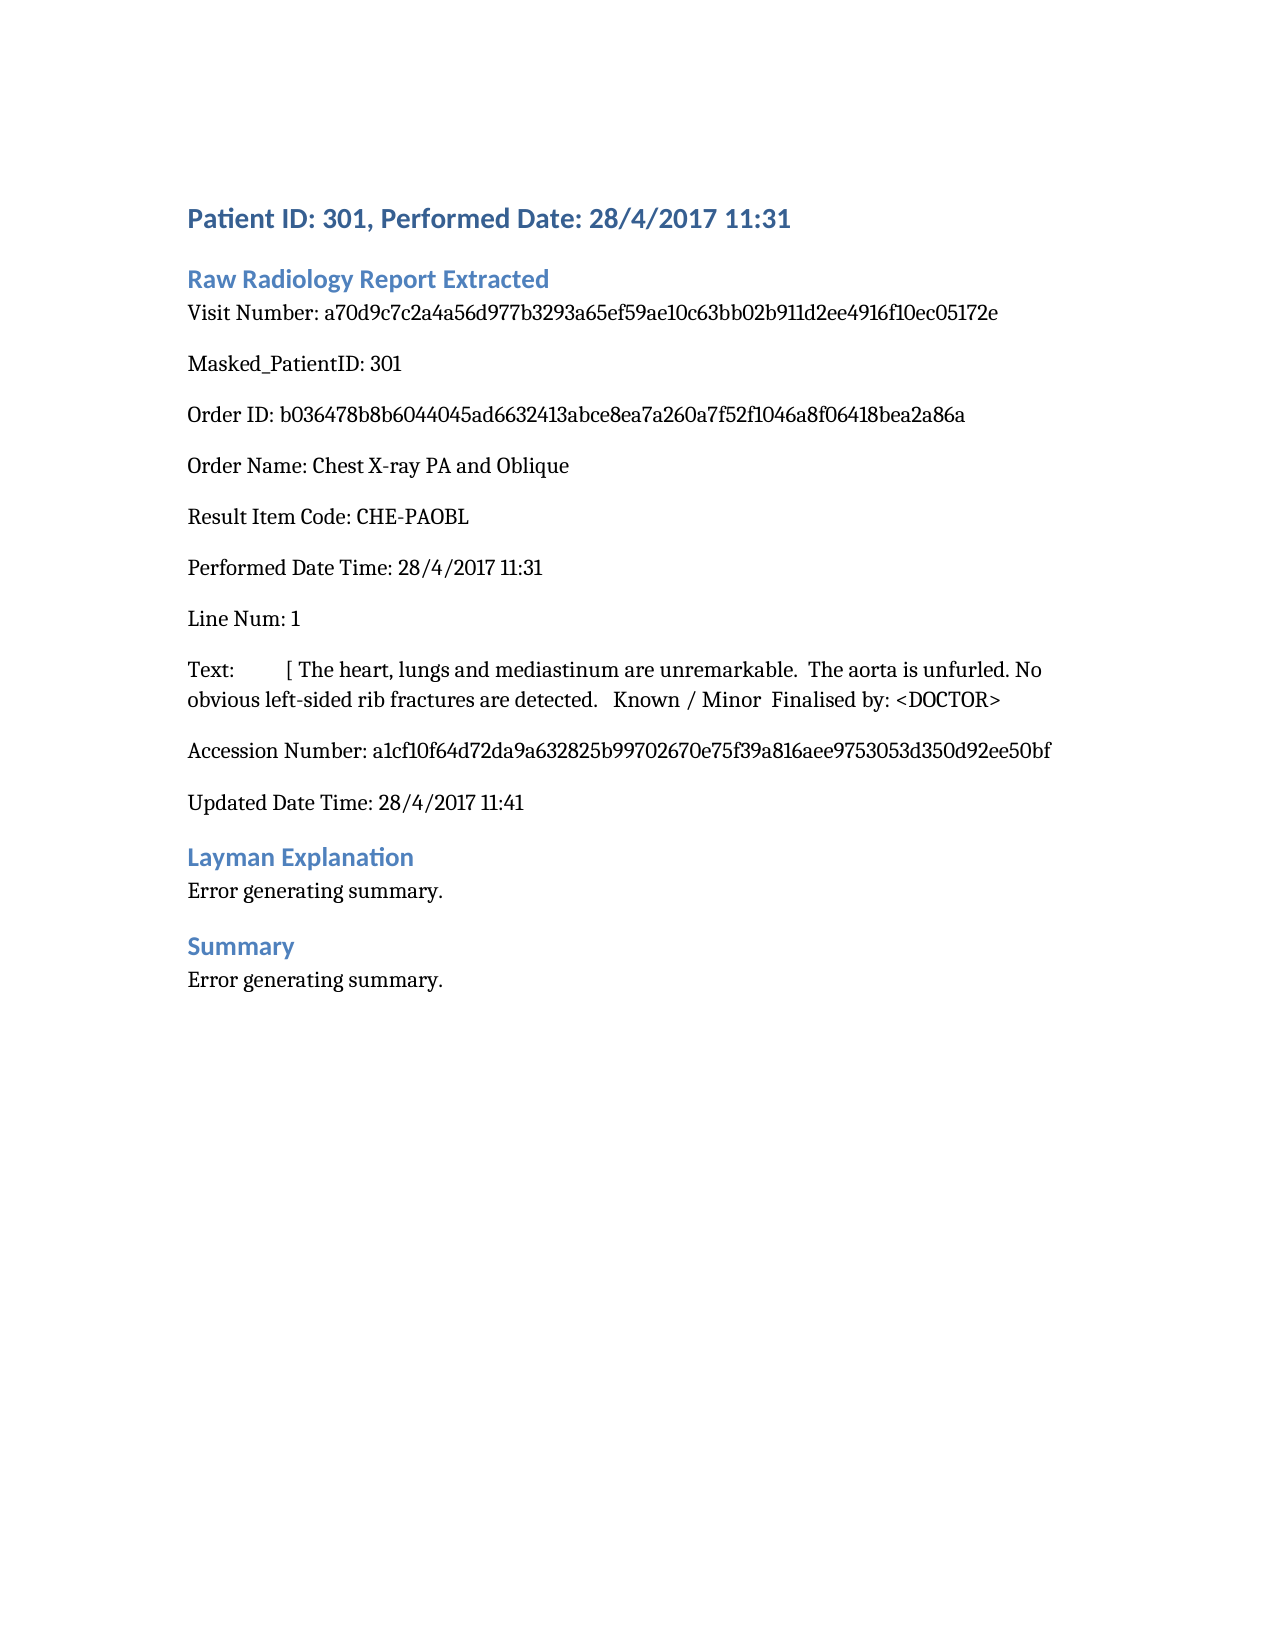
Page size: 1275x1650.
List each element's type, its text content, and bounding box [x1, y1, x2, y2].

text Performed Date Time: 28/4/2017 11:31 [187, 555, 1087, 581]
text Updated Date Time: 28/4/2017 11:41 [187, 789, 1087, 816]
subtitle Summary [187, 929, 1087, 962]
text Masked_PatientID: 301 [187, 351, 1087, 377]
text Line Num: 1 [187, 606, 1087, 632]
text Visit Number: a70d9c7c2a4a56d977b3293a65ef59ae10c63bb02b911d2ee4916f10ec05172e [187, 300, 1087, 326]
text Order Name: Chest X-ray PA and Oblique [187, 453, 1087, 479]
text Accession Number: a1cf10f64d72da9a632825b99702670e75f39a816aee9753053d350d92ee50bf [187, 738, 1087, 764]
text Order ID: b036478b8b6044045ad6632413abce8ea7a260a7f52f1046a8f06418bea2a86a [187, 402, 1087, 428]
text Result Item Code: CHE-PAOBL [187, 504, 1087, 530]
subtitle Layman Explanation [187, 840, 1087, 873]
text Error generating summary. [187, 967, 1087, 993]
subtitle Raw Radiology Report Extracted [187, 262, 1087, 295]
text Error generating summary. [187, 878, 1087, 904]
text Text: [ The heart, lungs and mediastinum are unremarkable. The aorta is unfurled. No obvious left-sided rib fractures are detected. Known / Minor Finalised by: <DOCTOR> [187, 657, 1087, 713]
subtitle Patient ID: 301, Performed Date: 28/4/2017 11:31 [187, 200, 1087, 236]
